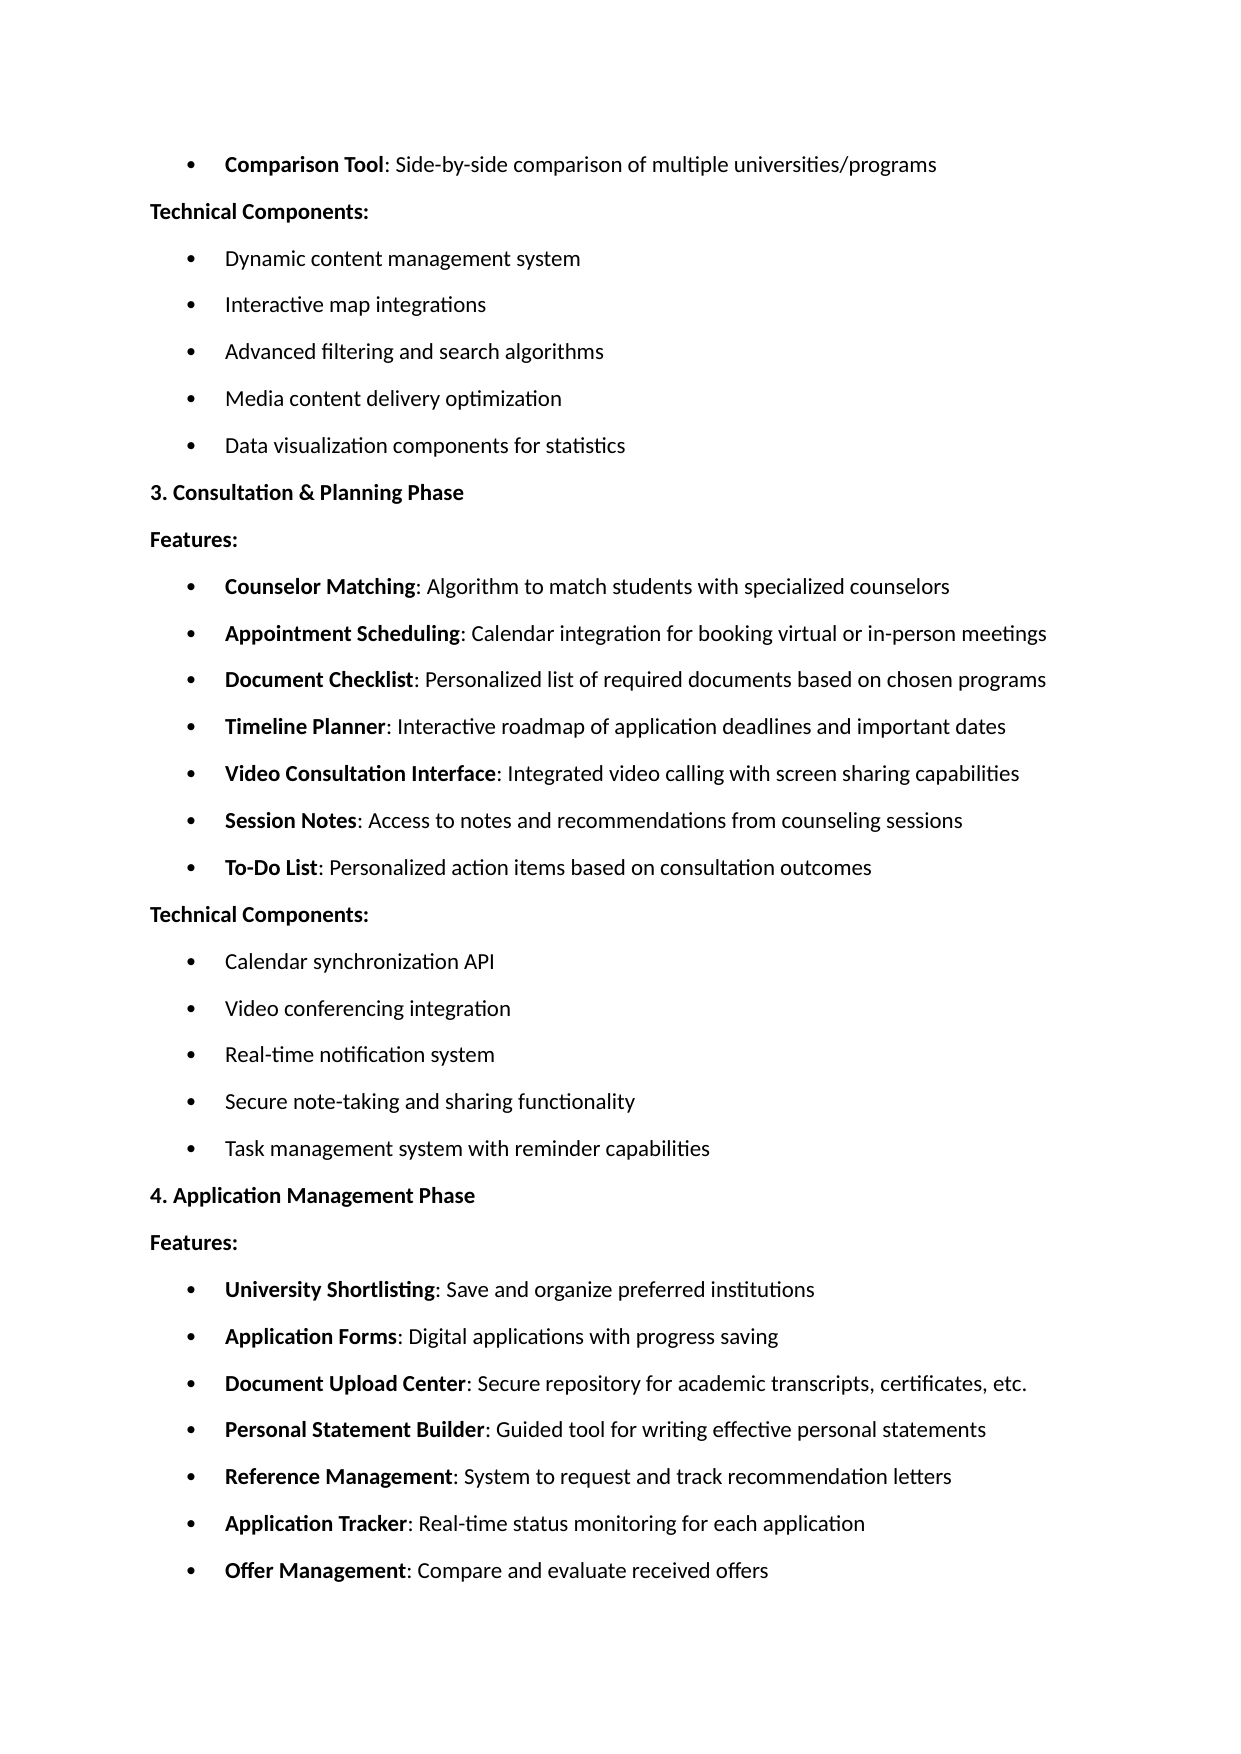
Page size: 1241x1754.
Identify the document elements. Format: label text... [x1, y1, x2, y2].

text 4. Application Management Phase [150, 1181, 1090, 1209]
list To-Do List: Personalized action items based on consultation outcomes [187, 853, 1090, 881]
list Dynamic content management system [187, 244, 1090, 272]
text Features: [150, 1228, 1090, 1256]
list Personal Statement Builder: Guided tool for writing effective personal statements [187, 1416, 1090, 1444]
list Task management system with reminder capabilities [187, 1134, 1090, 1162]
list Session Notes: Access to notes and recommendations from counseling sessions [187, 806, 1090, 834]
list Advanced filtering and search algorithms [187, 337, 1090, 366]
list Video conferencing integration [187, 994, 1090, 1022]
list Reference Management: System to request and track recommendation letters [187, 1462, 1090, 1491]
list Media content delivery optimization [187, 384, 1090, 412]
list Calendar synchronization API [187, 947, 1090, 975]
list Video Consultation Interface: Integrated video calling with screen sharing capabilities [187, 759, 1090, 787]
list Appointment Scheduling: Calendar integration for booking virtual or in-person meetings [187, 619, 1090, 647]
list Timeline Planner: Interactive roadmap of application deadlines and important dates [187, 712, 1090, 741]
list Counselor Matching: Algorithm to match students with specialized counselors [187, 572, 1090, 600]
list Secure note-taking and sharing functionality [187, 1087, 1090, 1116]
list University Shortlisting: Save and organize preferred institutions [187, 1275, 1090, 1303]
list Interactive map integrations [187, 291, 1090, 319]
list Real-time notification system [187, 1041, 1090, 1069]
list Data visualization components for statistics [187, 431, 1090, 459]
text Features: [150, 525, 1090, 553]
text Technical Components: [150, 900, 1090, 928]
text Technical Components: [150, 197, 1090, 225]
list Offer Management: Compare and evaluate received offers [187, 1556, 1090, 1584]
list Document Checklist: Personalized list of required documents based on chosen programs [187, 666, 1090, 694]
list Application Forms: Digital applications with progress saving [187, 1322, 1090, 1350]
list Comparison Tool: Side-by-side comparison of multiple universities/programs [187, 150, 1090, 178]
list Document Upload Center: Secure repository for academic transcripts, certificates, etc. [187, 1369, 1090, 1397]
list Application Tracker: Real-time status monitoring for each application [187, 1509, 1090, 1537]
text 3. Consultation & Planning Phase [150, 478, 1090, 506]
